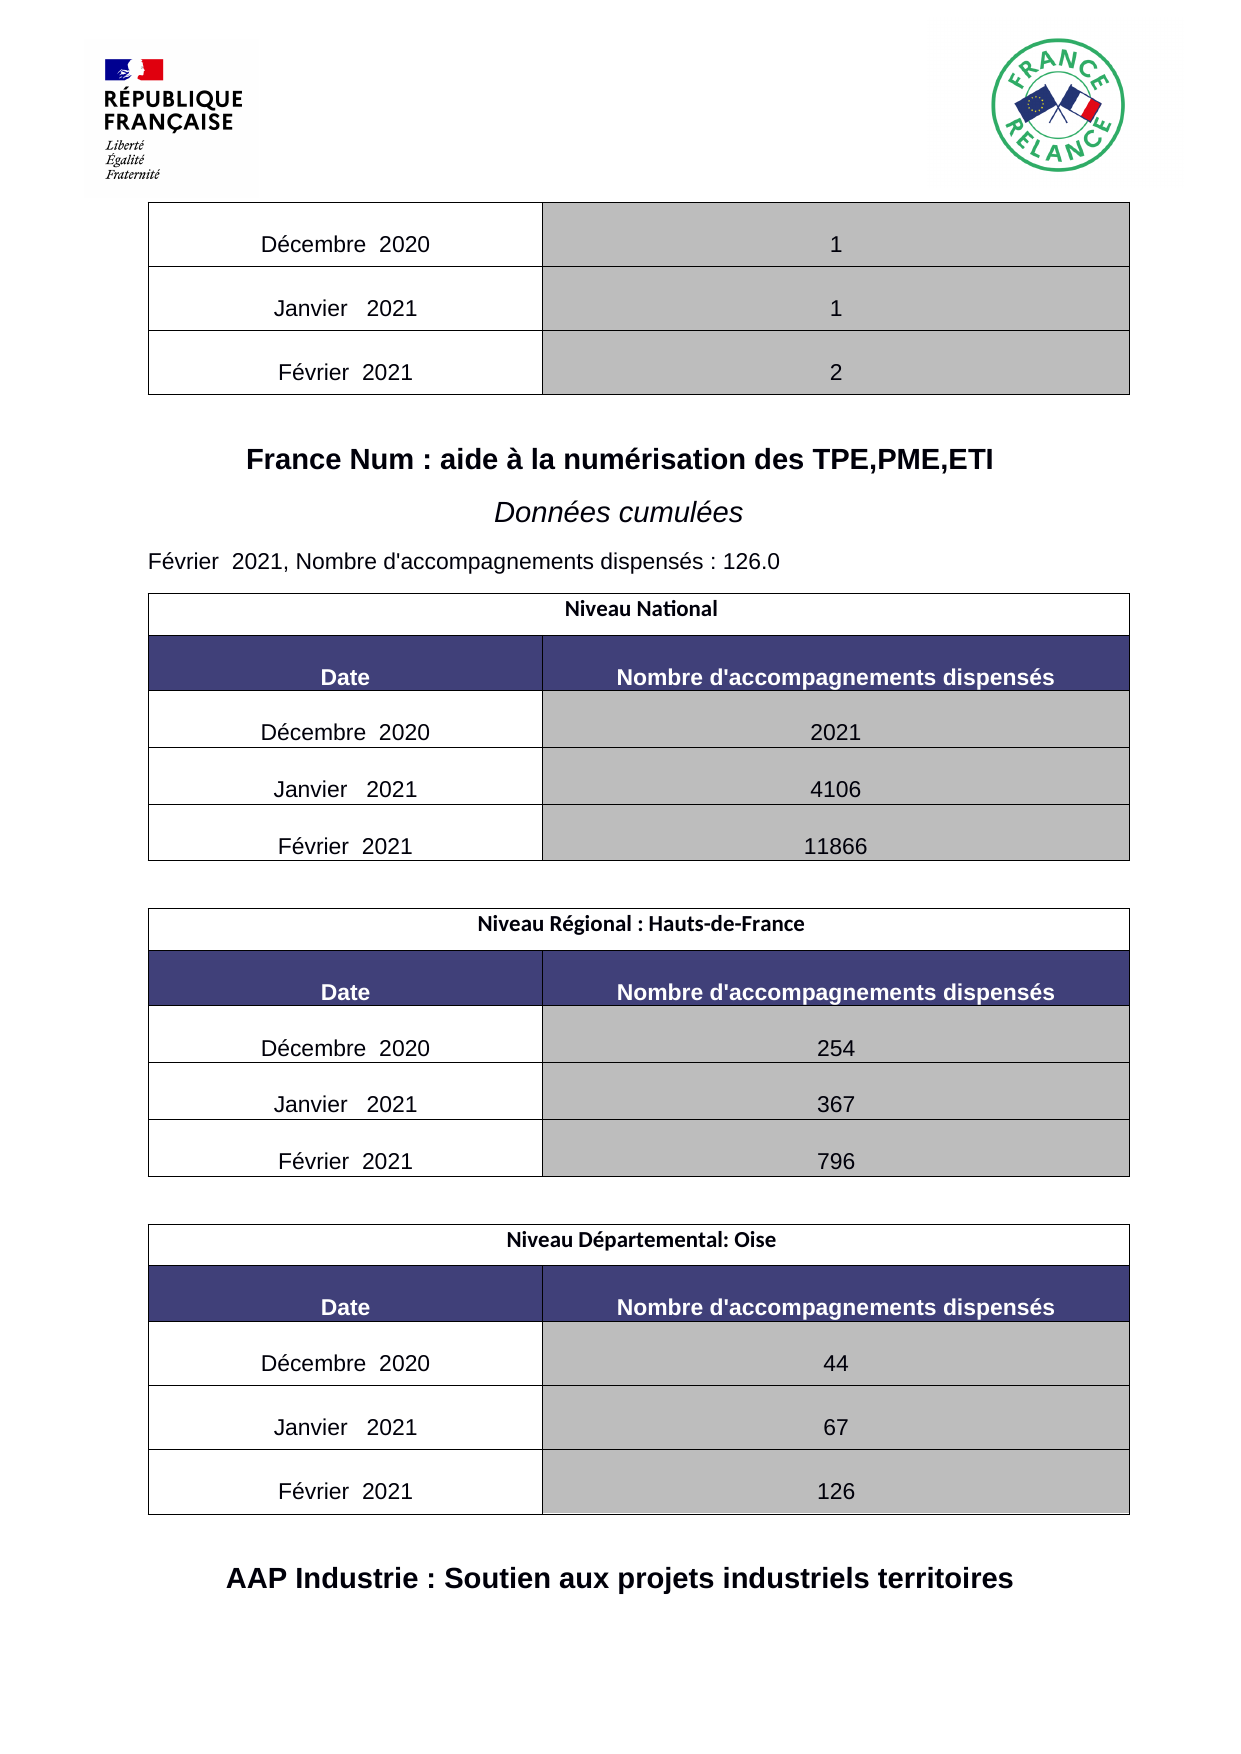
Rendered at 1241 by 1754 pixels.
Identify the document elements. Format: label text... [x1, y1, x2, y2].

table_cell 126 [543, 1450, 1129, 1513]
table_cell 796 [543, 1120, 1129, 1176]
text France Num : aide à la numérisation des TPE,PME,ETI [148, 442, 1093, 476]
table_header Niveau National [149, 594, 1129, 635]
picture [926, 17, 1184, 188]
table_cell 254 [543, 1006, 1129, 1062]
table_cell Date [149, 951, 542, 1005]
table_cell Janvier 2021 [149, 1386, 542, 1449]
table_header Niveau Régional : Hauts-de-France [149, 909, 1129, 950]
picture [84, 39, 259, 198]
table_cell 2021 [543, 691, 1129, 747]
table_cell Février 2021 [149, 331, 542, 394]
table_cell Janvier 2021 [149, 748, 542, 804]
table_cell 367 [543, 1063, 1129, 1119]
table_cell 4106 [543, 748, 1129, 804]
table_cell Nombre d'accompagnements dispensés [543, 951, 1129, 1005]
text Données cumulées [148, 495, 1093, 529]
table_cell Nombre d'accompagnements dispensés [543, 636, 1129, 690]
table_cell 11866 [543, 805, 1129, 860]
table_cell Décembre 2020 [149, 1006, 542, 1062]
table_cell Décembre 2020 [149, 1322, 542, 1385]
table_cell 2 [543, 331, 1129, 394]
table_cell Janvier 2021 [149, 267, 542, 330]
table_cell Février 2021 [149, 1450, 542, 1513]
table_cell Décembre 2020 [149, 203, 542, 266]
table_header Niveau Départemental: Oise [149, 1225, 1129, 1265]
table_cell Janvier 2021 [149, 1063, 542, 1119]
table_cell Décembre 2020 [149, 691, 542, 747]
text AAP Industrie : Soutien aux projets industriels territoires [148, 1561, 1093, 1595]
text Février 2021, Nombre d'accompagnements dispensés : 126.0 [148, 548, 1093, 574]
table_cell 1 [543, 267, 1129, 330]
table_cell 1 [543, 203, 1129, 266]
table_cell Date [149, 636, 542, 690]
table_cell Nombre d'accompagnements dispensés [543, 1266, 1129, 1321]
table_cell Date [149, 1266, 542, 1321]
table_cell 67 [543, 1386, 1129, 1449]
table_cell Février 2021 [149, 1120, 542, 1176]
table_cell 44 [543, 1322, 1129, 1385]
table_cell Février 2021 [149, 805, 542, 860]
